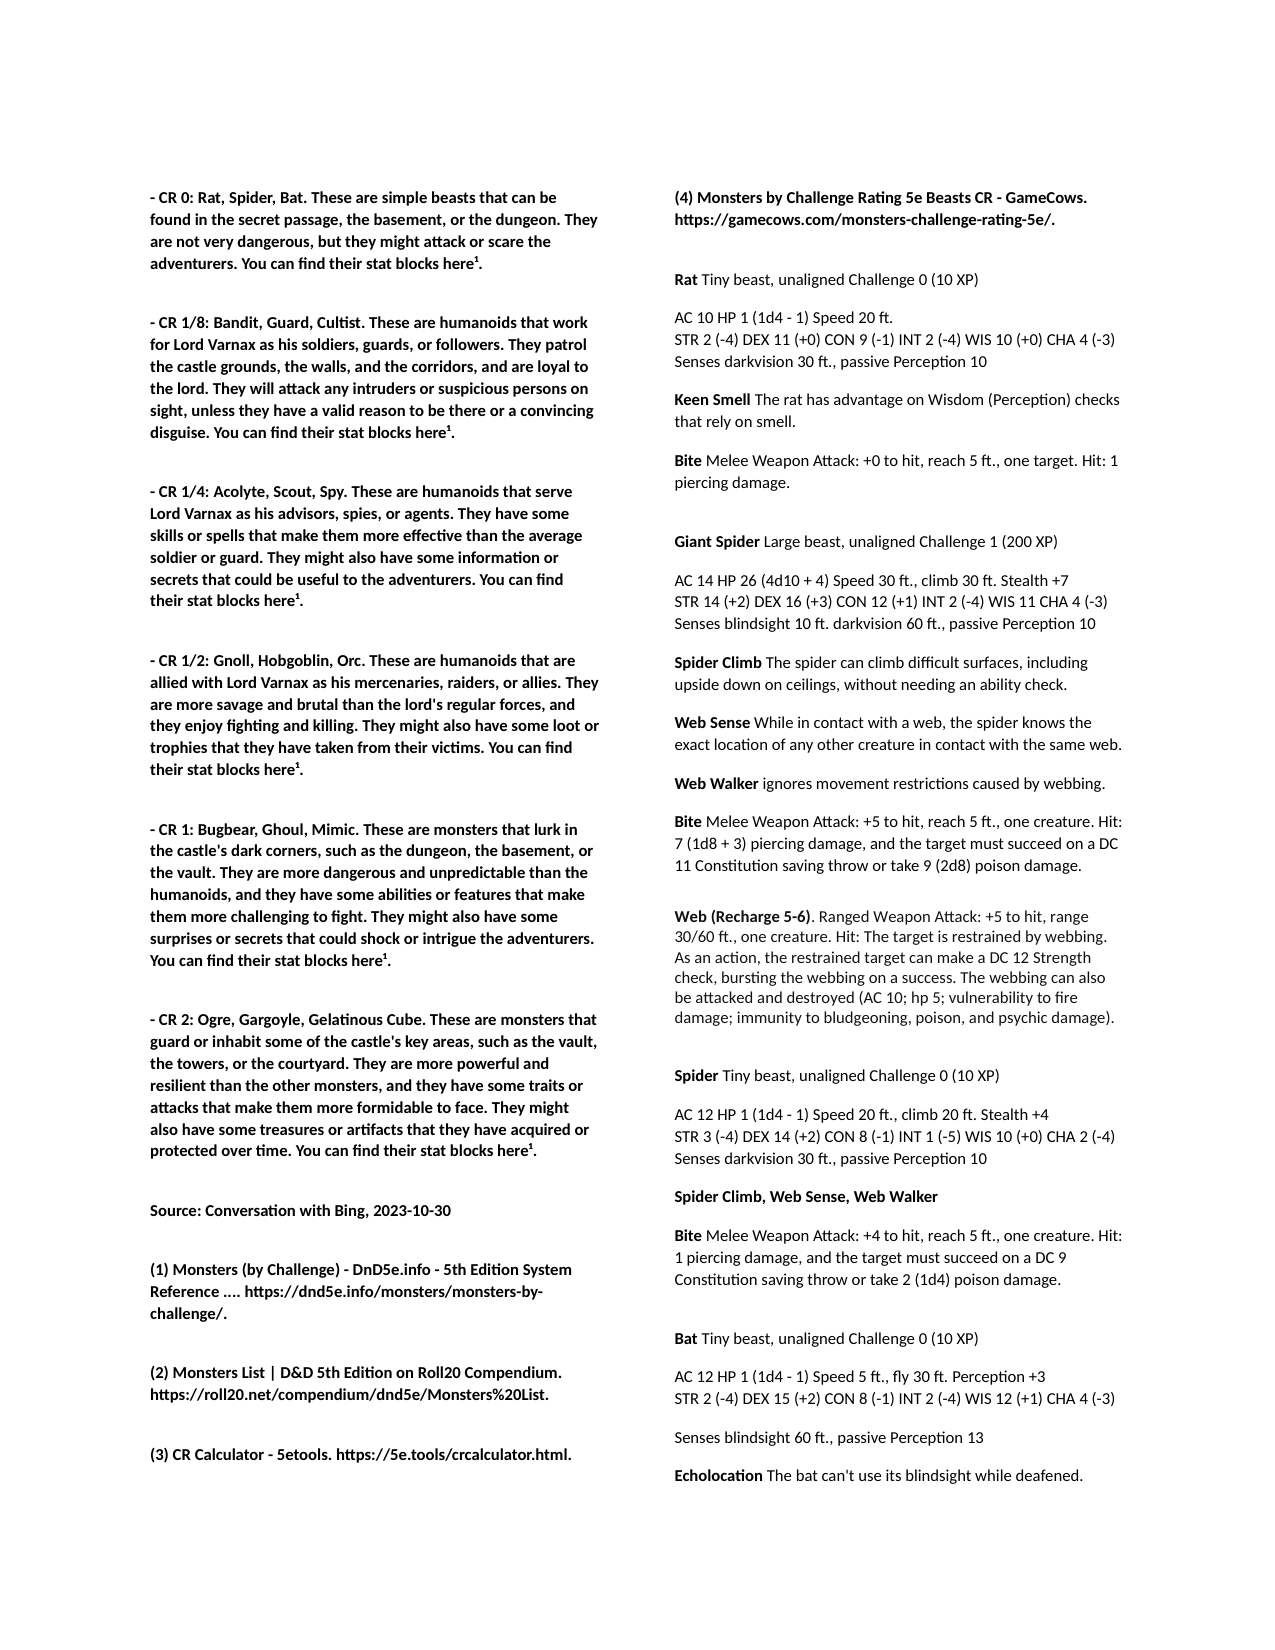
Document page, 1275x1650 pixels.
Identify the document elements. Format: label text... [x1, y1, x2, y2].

text Web (Recharge 5-6). Ranged Weapon Attack: +5 to hit, range 30/60 ft., one creature. Hit: The target is restrained by webbing. As an action, the restrained target can make a DC 12 Strength check, bursting the webbing on a success. The webbing can also be attacked and destroyed (AC 10; hp 5; vulnerability to fire damage; immunity to bludgeoning, poison, and psychic damage). [674, 906, 1125, 1028]
text (1) Monsters (by Challenge) - DnD5e.info - 5th Edition System Reference .... https://dnd5e.info/monsters/monsters-by-challenge/. [150, 1259, 601, 1323]
text Senses blindsight 60 ft., passive Perception 13 [674, 1427, 1125, 1447]
text - CR 1: Bugbear, Ghoul, Mimic. These are monsters that lurk in the castle's dark corners, such as the dungeon, the basement, or the vault. They are more dangerous and unpredictable than the humanoids, and they have some abilities or features that make them more challenging to fight. They might also have some surprises or secrets that could shock or intrigue the adventurers. You can find their stat blocks here¹. [150, 819, 601, 970]
text Bite Melee Weapon Attack: +4 to hit, reach 5 ft., one creature. Hit: 1 piercing damage, and the target must succeed on a DC 9 Constitution saving throw or take 2 (1d4) poison damage. [674, 1225, 1125, 1289]
text AC 14 HP 26 (4d10 + 4) Speed 30 ft., climb 30 ft. Stealth +7 STR 14 (+2) DEX 16 (+3) CON 12 (+1) INT 2 (-4) WIS 11 CHA 4 (-3) Senses blindsight 10 ft. darkvision 60 ft., passive Perception 10 [674, 570, 1125, 634]
text Giant Spider Large beast, unaligned Challenge 1 (200 XP) [674, 531, 1125, 552]
text Web Sense While in contact with a web, the spider knows the exact location of any other creature in contact with the same web. [674, 712, 1125, 755]
text Bat Tiny beast, unaligned Challenge 0 (10 XP) [674, 1328, 1125, 1348]
text (2) Monsters List | D&D 5th Edition on Roll20 Compendium. https://roll20.net/compendium/dnd5e/Monsters%20List. [150, 1362, 601, 1405]
text Bite Melee Weapon Attack: +0 to hit, reach 5 ft., one target. Hit: 1 piercing damage. [674, 450, 1125, 492]
text Rat Tiny beast, unaligned Challenge 0 (10 XP) [674, 269, 1125, 289]
text - CR 1/4: Acolyte, Scout, Spy. These are humanoids that serve Lord Varnax as his advisors, spies, or agents. They have some skills or spells that make them more effective than the average soldier or guard. They might also have some information or secrets that could be useful to the adventurers. You can find their stat blocks here¹. [150, 481, 601, 611]
text AC 12 HP 1 (1d4 - 1) Speed 5 ft., fly 30 ft. Perception +3 STR 2 (-4) DEX 15 (+2) CON 8 (-1) INT 2 (-4) WIS 12 (+1) CHA 4 (-3) [674, 1367, 1125, 1409]
text Source: Conversation with Bing, 2023-10-30 [150, 1200, 601, 1220]
text Spider Climb The spider can climb difficult surfaces, including upside down on ceilings, without needing an ability check. [674, 652, 1125, 694]
text Keen Smell The rat has advantage on Wisdom (Perception) checks that rely on smell. [674, 389, 1125, 432]
text Echolocation The bat can't use its blindsight while deafened. [674, 1466, 1125, 1486]
text Web Walker ignores movement restrictions caused by webbing. [674, 773, 1125, 793]
text - CR 2: Ogre, Gargoyle, Gelatinous Cube. These are monsters that guard or inhabit some of the castle's key areas, such as the vault, the towers, or the courtyard. They are more powerful and resilient than the other monsters, and they have some traits or attacks that make them more formidable to face. They might also have some treasures or artifacts that they have acquired or protected over time. You can find their stat blocks here¹. [150, 1009, 601, 1161]
text Spider Tiny beast, unaligned Challenge 0 (10 XP) [674, 1066, 1125, 1086]
text - CR 0: Rat, Spider, Bat. These are simple beasts that can be found in the secret passage, the basement, or the dungeon. They are not very dangerous, but they might attack or scare the adventurers. You can find their stat blocks here¹. [150, 187, 601, 273]
text (3) CR Calculator - 5etools. https://5e.tools/crcalculator.html. [150, 1444, 601, 1464]
text - CR 1/2: Gnoll, Hobgoblin, Orc. These are humanoids that are allied with Lord Varnax as his mercenaries, raiders, or allies. They are more savage and brutal than the lord's regular forces, and they enjoy fighting and killing. They might also have some loot or trophies that they have taken from their victims. You can find their stat blocks here¹. [150, 650, 601, 780]
text AC 10 HP 1 (1d4 - 1) Speed 20 ft. STR 2 (-4) DEX 11 (+0) CON 9 (-1) INT 2 (-4) WIS 10 (+0) CHA 4 (-3) Senses darkvision 30 ft., passive Perception 10 [674, 307, 1125, 371]
text Spider Climb, Web Sense, Web Walker [674, 1186, 1125, 1207]
text Bite Melee Weapon Attack: +5 to hit, reach 5 ft., one creature. Hit: 7 (1d8 + 3) piercing damage, and the target must succeed on a DC 11 Constitution saving throw or take 9 (2d8) poison damage. [674, 811, 1125, 876]
text AC 12 HP 1 (1d4 - 1) Speed 20 ft., climb 20 ft. Stealth +4 STR 3 (-4) DEX 14 (+2) CON 8 (-1) INT 1 (-5) WIS 10 (+0) CHA 2 (-4) Senses darkvision 30 ft., passive Perception 10 [674, 1104, 1125, 1168]
text - CR 1/8: Bandit, Guard, Cultist. These are humanoids that work for Lord Varnax as his soldiers, guards, or followers. They patrol the castle grounds, the walls, and the corridors, and are loyal to the lord. They will attack any intruders or suspicious persons on sight, unless they have a valid reason to be there or a convincing disguise. You can find their stat blocks here¹. [150, 312, 601, 442]
text (4) Monsters by Challenge Rating 5e Beasts CR - GameCows. https://gamecows.com/monsters-challenge-rating-5e/. [674, 187, 1125, 230]
